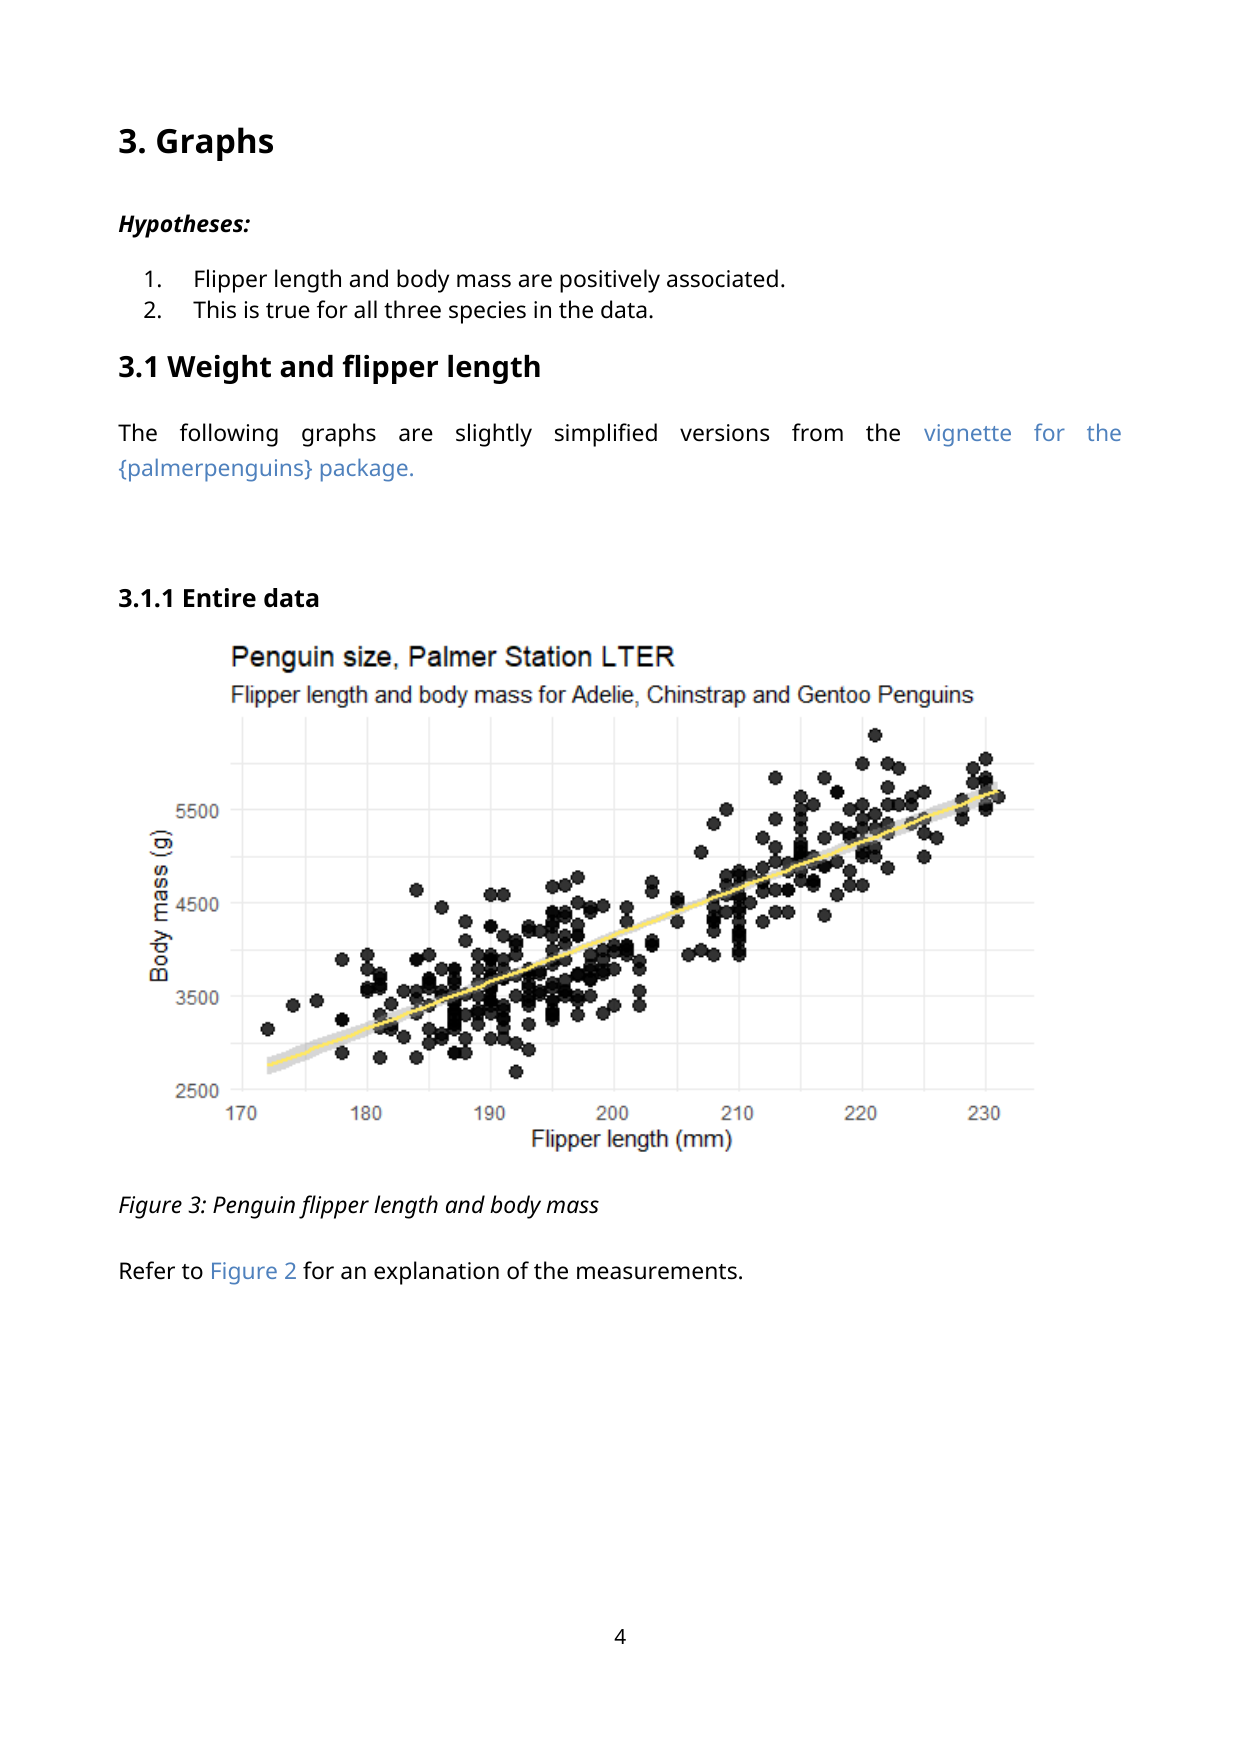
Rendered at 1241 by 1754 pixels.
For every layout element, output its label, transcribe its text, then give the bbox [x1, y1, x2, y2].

picture [137, 632, 1047, 1163]
list Flipper length and body mass are positively associated. [143, 262, 1122, 294]
subtitle 3. Graphs [118, 118, 1122, 163]
text Refer to Figure 2 for an explanation of the measurements. [118, 1255, 1122, 1286]
text The following graphs are slightly simplified versions from the vignette for the {palmerpenguins} package. [118, 416, 1122, 484]
subtitle 3.1.1 Entire data [118, 581, 1122, 614]
text Hypotheses: [118, 208, 1122, 239]
subtitle 3.1 Weight and flipper length [118, 346, 1122, 386]
list This is true for all three species in the data. [143, 294, 1122, 325]
table_header Figure 3: Penguin flipper length and body mass [107, 632, 1111, 1236]
